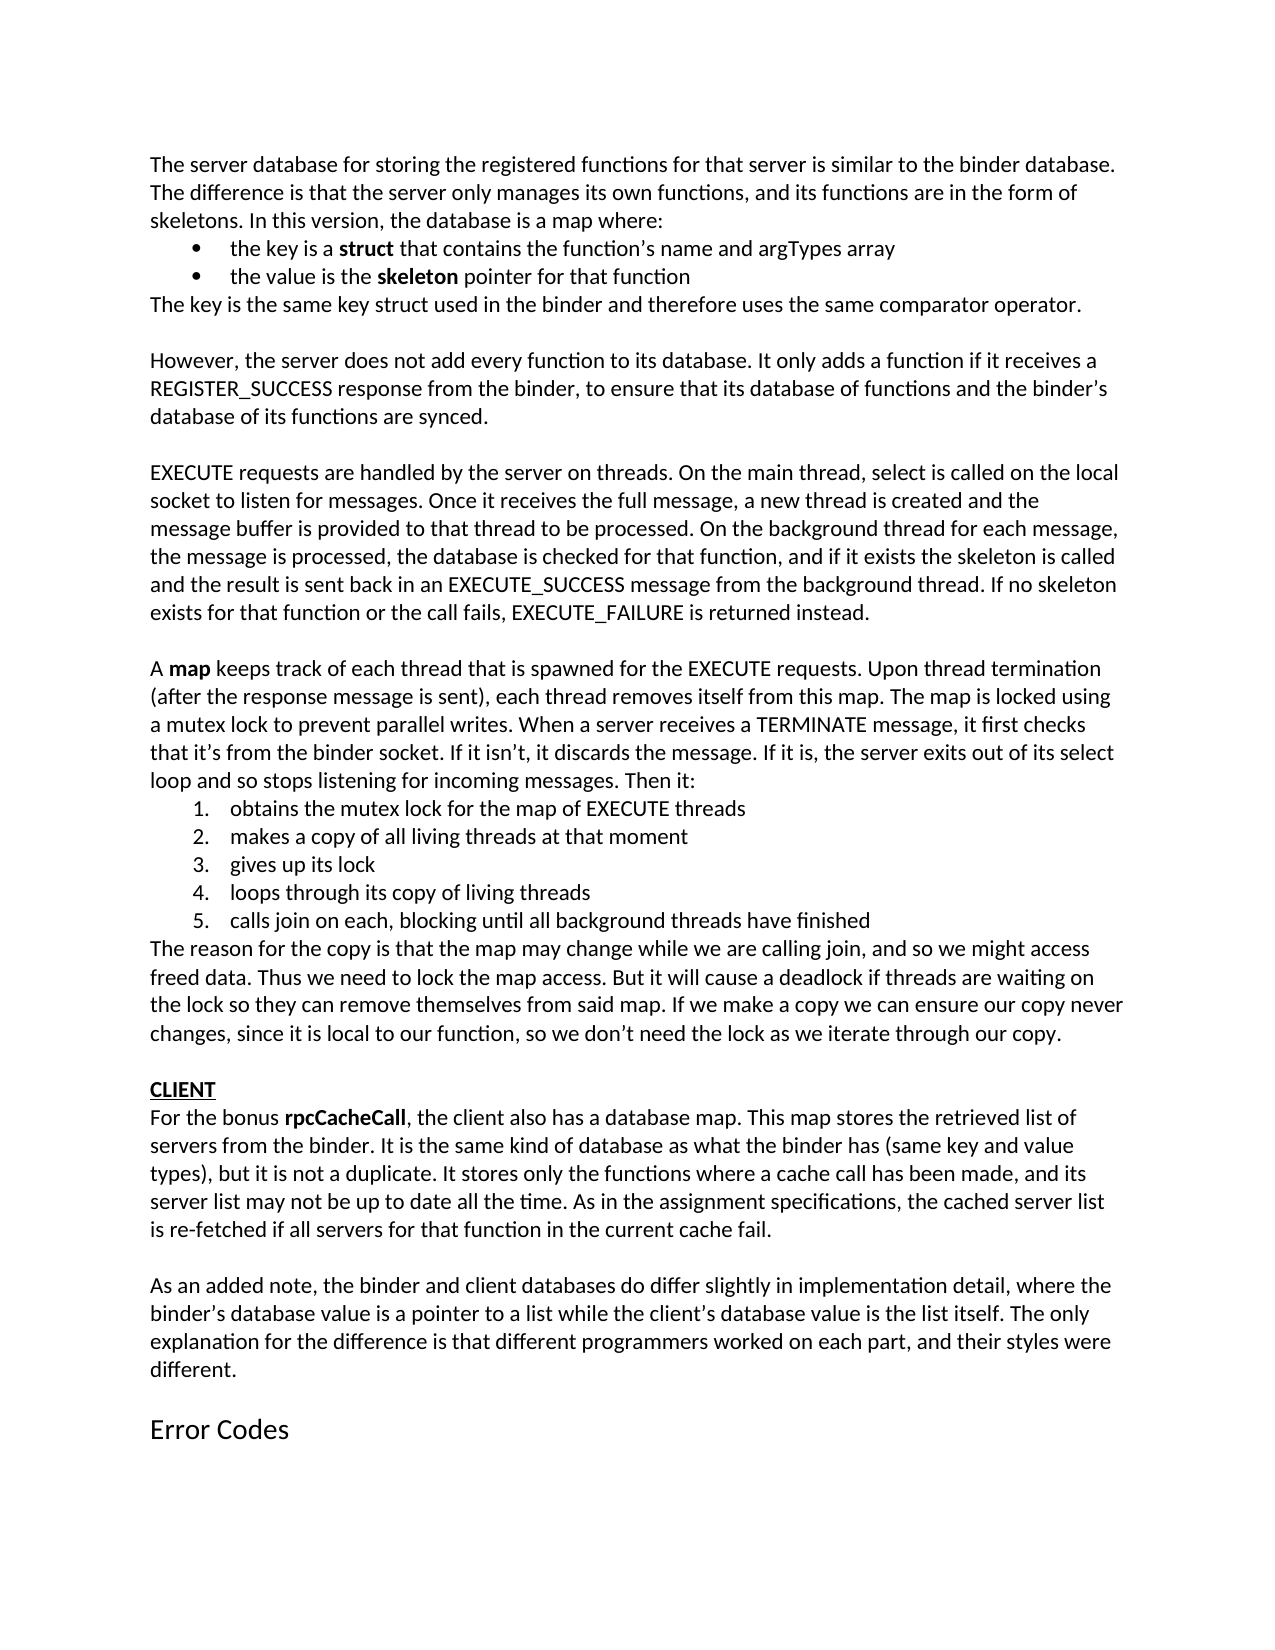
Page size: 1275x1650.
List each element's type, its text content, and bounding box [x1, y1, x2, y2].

text Error Codes [150, 1411, 1125, 1447]
text However, the server does not add every function to its database. It only adds a function if it receives a REGISTER_SUCCESS response from the binder, to ensure that its database of functions and the binder’s database of its functions are synced. [150, 346, 1125, 430]
text The key is the same key struct used in the binder and therefore uses the same comparator operator. [150, 290, 1125, 318]
list loops through its copy of living threads [192, 878, 1125, 907]
text The server database for storing the registered functions for that server is similar to the binder database. The difference is that the server only manages its own functions, and its functions are in the form of skeletons. In this version, the database is a map where: [150, 150, 1125, 234]
text EXECUTE requests are handled by the server on threads. On the main thread, select is called on the local socket to listen for messages. Once it receives the full message, a new thread is created and the message buffer is provided to that thread to be processed. On the background thread for each message, the message is processed, the database is checked for that function, and if it exists the skeleton is called and the result is sent back in an EXECUTE_SUCCESS message from the background thread. If no skeleton exists for that function or the call fails, EXECUTE_FAILURE is returned instead. [150, 458, 1125, 626]
list gives up its lock [192, 851, 1125, 878]
list the key is a struct that contains the function’s name and argTypes array [192, 234, 1125, 262]
text For the bonus rpcCacheCall, the client also has a database map. This map stores the retrieved list of servers from the binder. It is the same kind of database as what the binder has (same key and value types), but it is not a duplicate. It stores only the functions where a cache call has been made, and its server list may not be up to date all the time. As in the assignment specifications, the cached server list is re-fetched if all servers for that function in the current cache fail. [150, 1103, 1125, 1243]
list makes a copy of all living threads at that moment [192, 822, 1125, 851]
text A map keeps track of each thread that is spawned for the EXECUTE requests. Upon thread termination (after the response message is sent), each thread removes itself from this map. The map is locked using a mutex lock to prevent parallel writes. When a server receives a TERMINATE message, it first checks that it’s from the binder socket. If it isn’t, it discards the message. If it is, the server exits out of its select loop and so stops listening for incoming messages. Then it: [150, 654, 1125, 794]
text CLIENT [150, 1075, 1125, 1103]
text As an added note, the binder and client databases do differ slightly in implementation detail, where the binder’s database value is a pointer to a list while the client’s database value is the list itself. The only explanation for the difference is that different programmers worked on each part, and their styles were different. [150, 1271, 1125, 1383]
list the value is the skeleton pointer for that function [192, 262, 1125, 290]
text The reason for the copy is that the map may change while we are calling join, and so we might access freed data. Thus we need to lock the map access. But it will cause a deadlock if threads are waiting on the lock so they can remove themselves from said map. If we make a copy we can ensure our copy never changes, since it is local to our function, so we don’t need the lock as we iterate through our copy. [150, 934, 1125, 1047]
list calls join on each, blocking until all background threads have finished [192, 907, 1125, 934]
list obtains the mutex lock for the map of EXECUTE threads [192, 794, 1125, 822]
